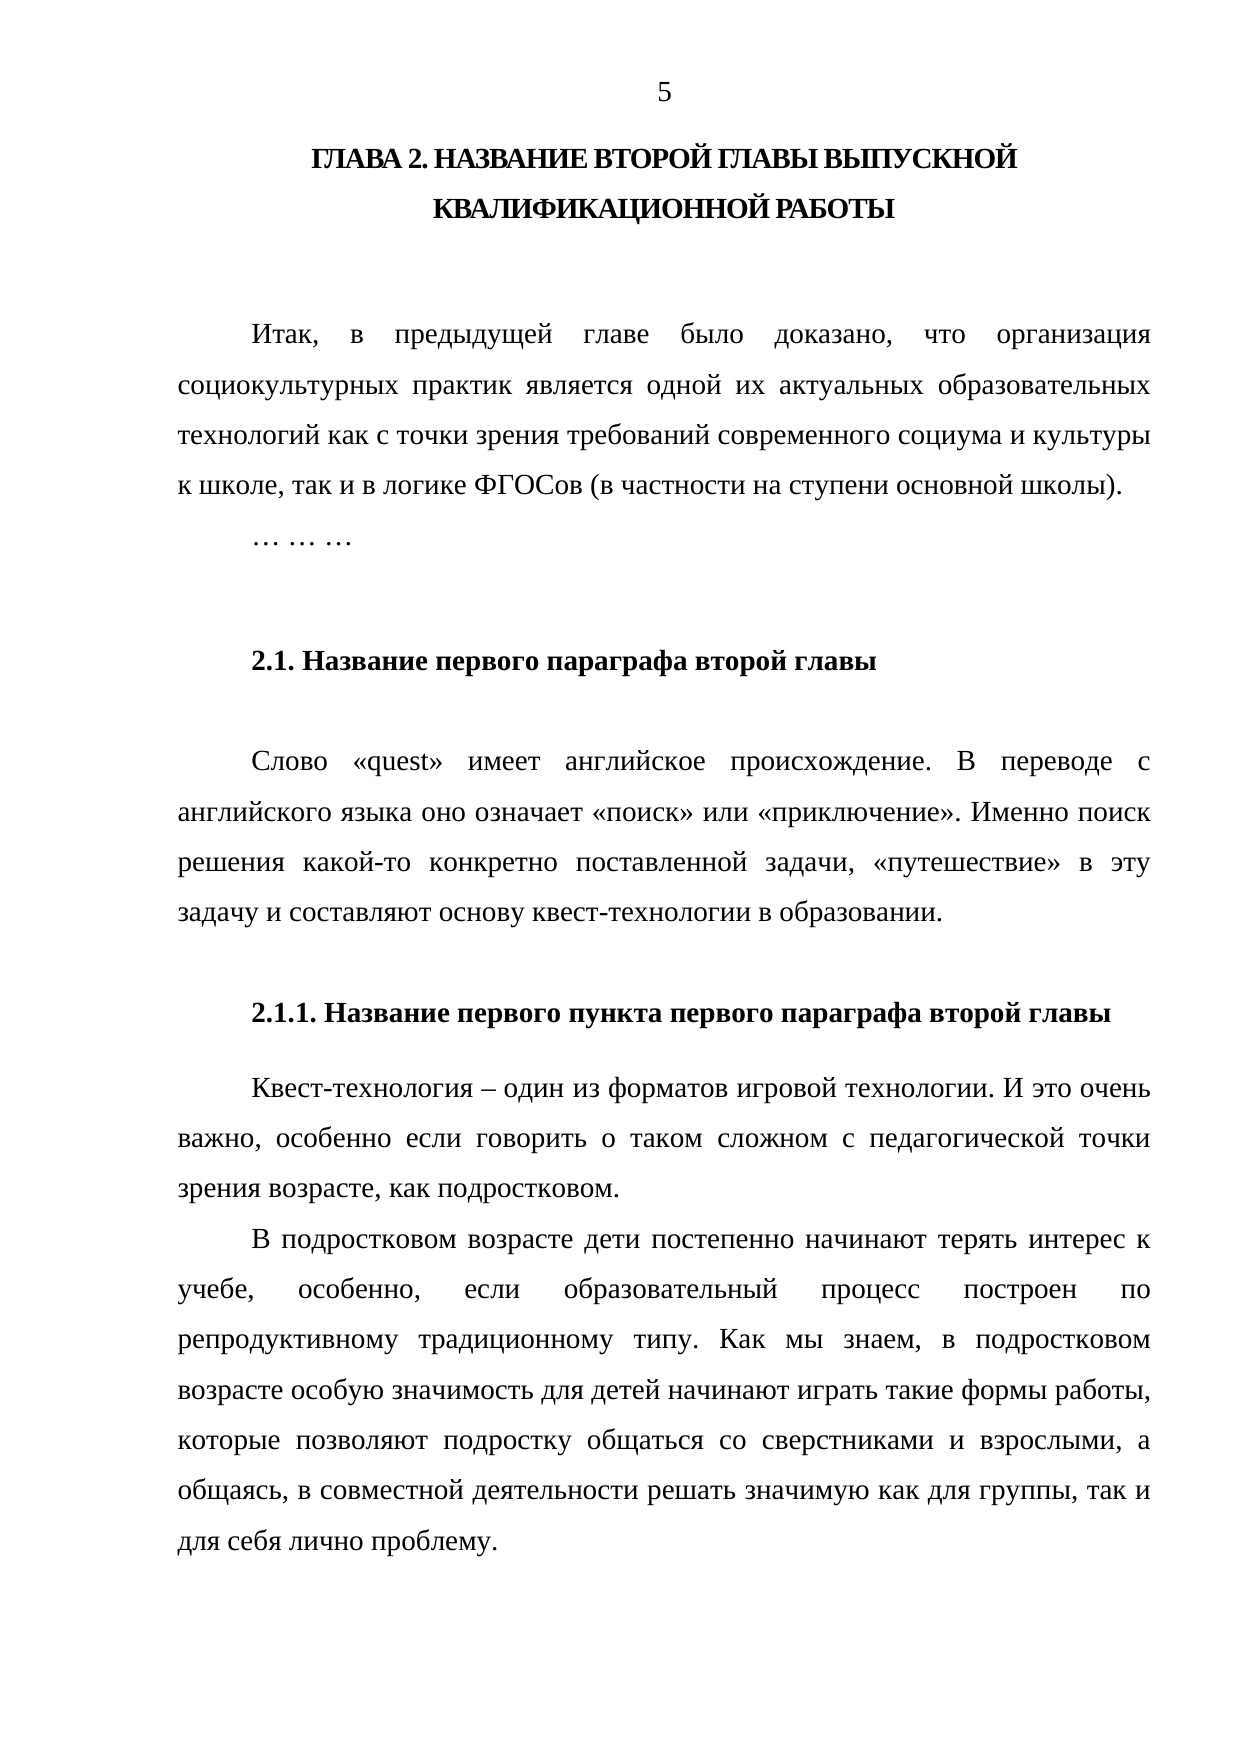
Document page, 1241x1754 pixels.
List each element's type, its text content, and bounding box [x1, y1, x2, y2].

text Слово «quest» имеет английское происхождение. В переводе с английского языка оно означает «поиск» или «приключение». Именно поиск решения какой-то конкретно поставленной задачи, «путешествие» в эту задачу и составляют основу квест-технологии в образовании. [177, 743, 1152, 928]
text Квест-технология – один из форматов игровой технологии. И это очень важно, особенно если говорить о таком сложном с педагогической точки зрения возрасте, как подростковом. [177, 1070, 1152, 1204]
text 2.1.1. Название первого пункта первого параграфа второй главы [177, 995, 1152, 1028]
text Итак, в предыдущей главе было доказано, что организация социокультурных практик является одной их актуальных образовательных технологий как с точки зрения требований современного социума и культуры к школе, так и в логике ФГОСов (в частности на ступени основной школы). [177, 317, 1152, 501]
text Глава 2. название второй главы выпускной квалификационной работы [236, 141, 1092, 225]
text В подростковом возрасте дети постепенно начинают терять интерес к учебе, особенно, если образовательный процесс построен по репродуктивному традиционному типу. Как мы знаем, в подростковом возрасте особую значимость для детей начинают играть такие формы работы, которые позволяют подростку общаться со сверстниками и взрослыми, а общаясь, в совместной деятельности решать значимую как для группы, так и для себя лично проблему. [177, 1221, 1152, 1556]
text … … … [177, 518, 1152, 551]
text 2.1. Название первого параграфа второй главы [251, 643, 1152, 677]
